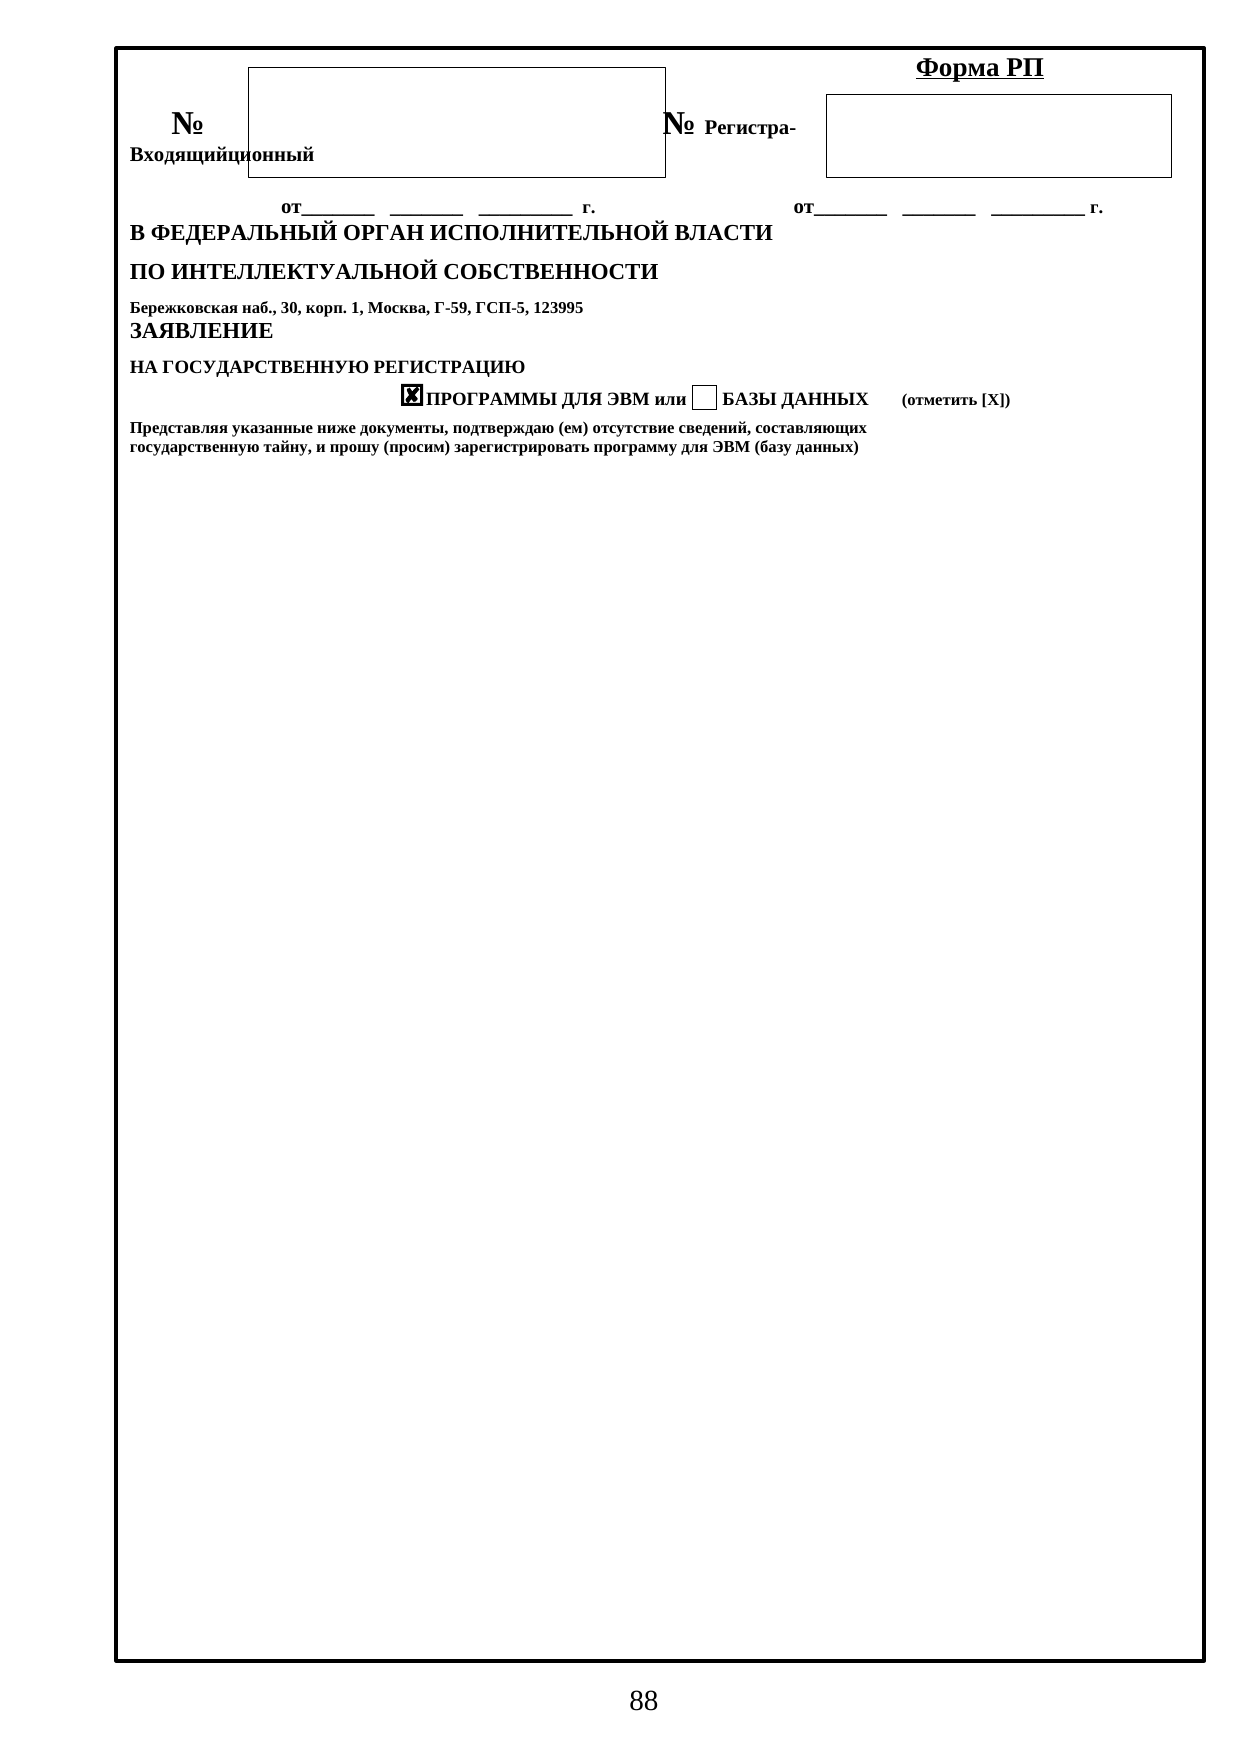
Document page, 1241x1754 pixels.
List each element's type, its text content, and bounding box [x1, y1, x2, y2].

table_header Форма РП № № Регистра- Входящийционный от_______ _______ _________ г. от_______ _______ _________ г. В ФЕДЕРАЛЬНЫЙ ОРГАН ИСПОЛНИТЕЛЬНОЙ ВЛАСТИ ПО ИНТЕЛЛЕКТУАЛЬНОЙ СОБСТВЕННОСТИ Бережковская наб., 30, корп. 1, Москва, Г-59, ГСП-5, 123995 ЗАЯВЛЕНИЕ НА ГОСУДАРСТВЕННУЮ РЕГИСТРАЦИЮ ПРОГРАММЫ ДЛЯ ЭВМ или БАЗЫ ДАННЫХ (отметить [X]) Представляя указанные ниже документы, подтверждаю (ем) отсутствие сведений, составляющих государственную тайну, и прошу (просим) зарегистрировать программу для ЭВМ (базу данных) [118, 50, 1201, 1659]
